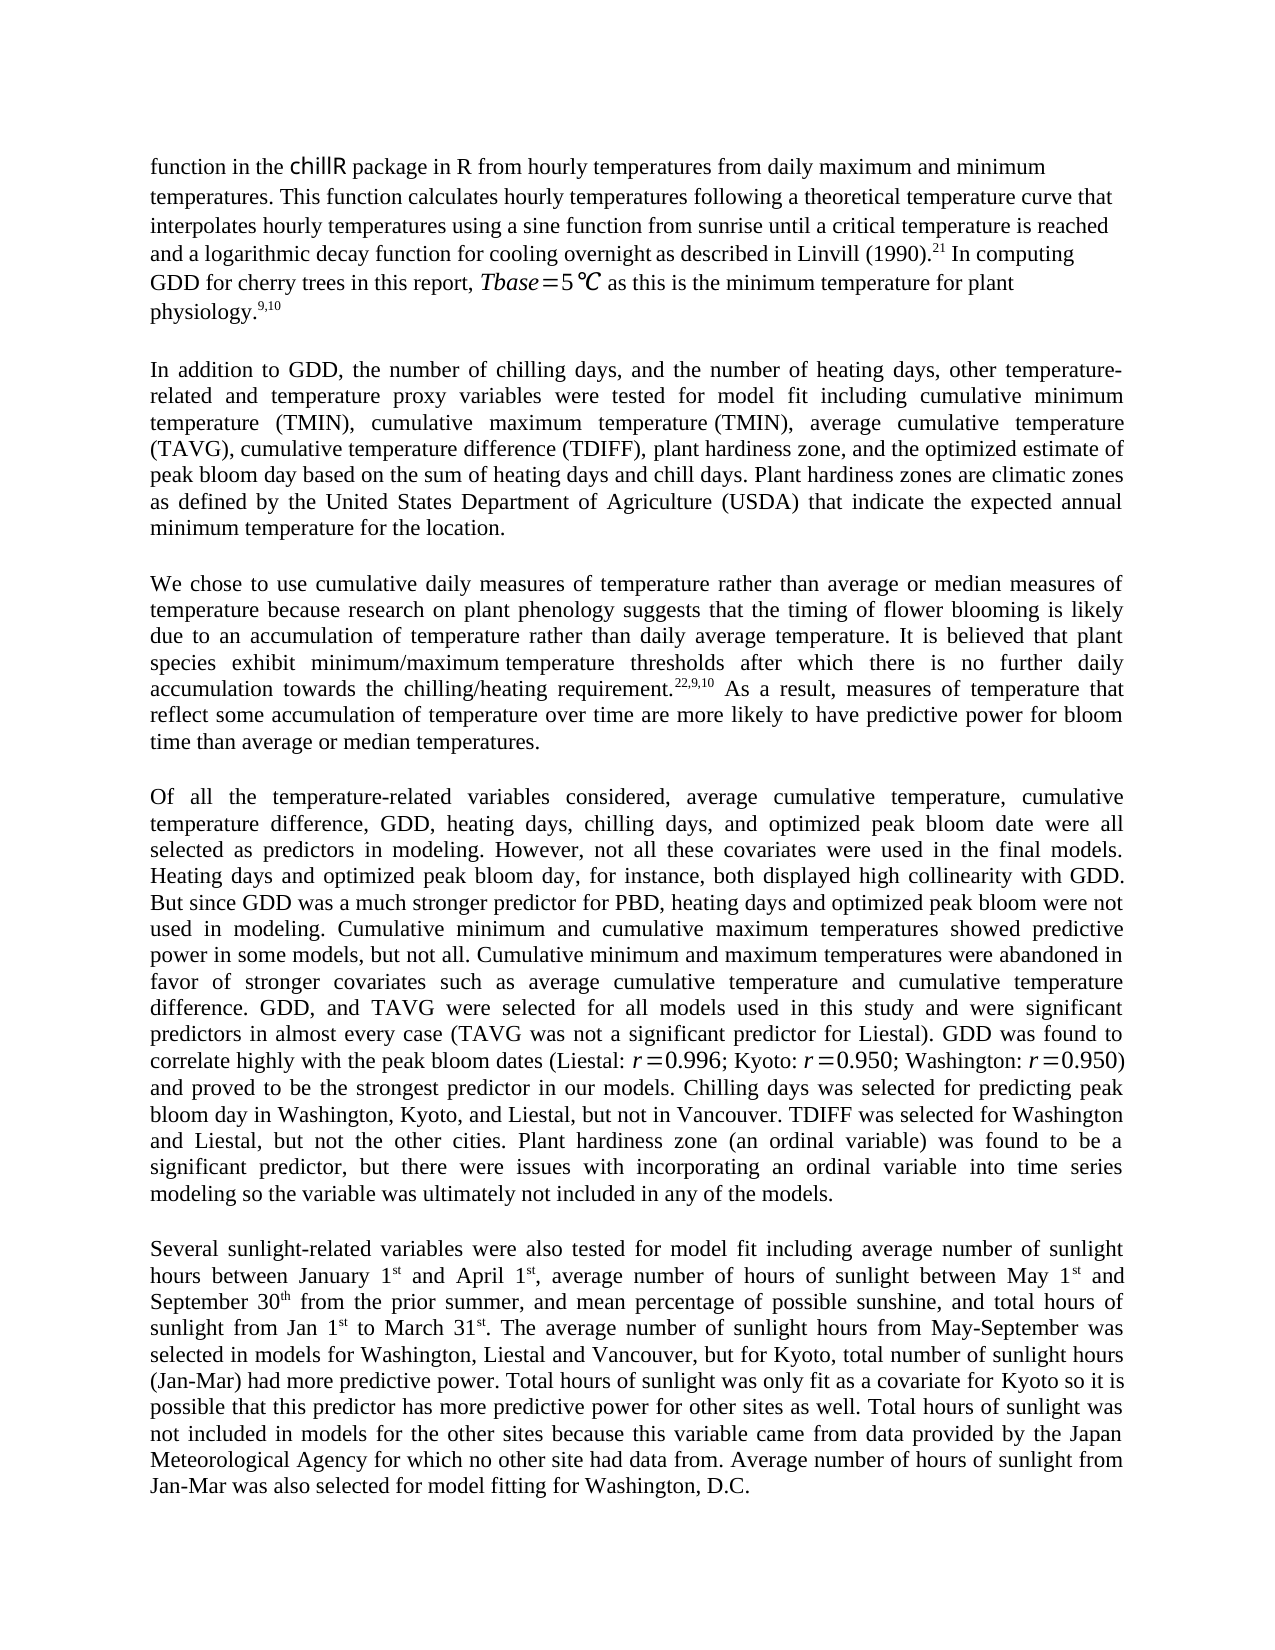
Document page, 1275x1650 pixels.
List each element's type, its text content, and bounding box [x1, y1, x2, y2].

text In addition to GDD, the number of chilling days, and the number of heating days, other temperature-related and temperature proxy variables were tested for model fit including cumulative minimum temperature (TMIN), cumulative maximum temperature (TMIN), average cumulative temperature (TAVG), cumulative temperature difference (TDIFF), plant hardiness zone, and the optimized estimate of peak bloom day based on the sum of heating days and chill days. Plant hardiness zones are climatic zones as defined by the United States Department of Agriculture (USDA) that indicate the expected annual minimum temperature for the location. [150, 356, 1125, 540]
text Of all the temperature-related variables considered, average cumulative temperature, cumulative temperature difference, GDD, heating days, chilling days, and optimized peak bloom date were all selected as predictors in modeling. However, not all these covariates were used in the final models. Heating days and optimized peak bloom day, for instance, both displayed high collinearity with GDD. But since GDD was a much stronger predictor for PBD, heating days and optimized peak bloom were not used in modeling. Cumulative minimum and cumulative maximum temperatures showed predictive power in some models, but not all. Cumulative minimum and maximum temperatures were abandoned in favor of stronger covariates such as average cumulative temperature and cumulative temperature difference. GDD, and TAVG were selected for all models used in this study and were significant predictors in almost every case (TAVG was not a significant predictor for Liestal). GDD was found to correlate highly with the peak bloom dates (Liestal: ; Kyoto: ; Washington: ) and proved to be the strongest predictor in our models. Chilling days was selected for predicting peak bloom day in Washington, Kyoto, and Liestal, but not in Vancouver. TDIFF was selected for Washington and Liestal, but not the other cities. Plant hardiness zone (an ordinal variable) was found to be a significant predictor, but there were issues with incorporating an ordinal variable into time series modeling so the variable was ultimately not included in any of the models. [150, 783, 1125, 1206]
text Several sunlight-related variables were also tested for model fit including average number of sunlight hours between January 1st and April 1st, average number of hours of sunlight between May 1st and September 30th from the prior summer, and mean percentage of possible sunshine, and total hours of sunlight from Jan 1st to March 31st. The average number of sunlight hours from May-September was selected in models for Washington, Liestal and Vancouver, but for Kyoto, total number of sunlight hours (Jan-Mar) had more predictive power. Total hours of sunlight was only fit as a covariate for Kyoto so it is possible that this predictor has more predictive power for other sites as well. Total hours of sunlight was not included in models for the other sites because this variable came from data provided by the Japan Meteorological Agency for which no other site had data from. Average number of hours of sunlight from Jan-Mar was also selected for model fitting for Washington, D.C. [150, 1235, 1125, 1499]
text We chose to use cumulative daily measures of temperature rather than average or median measures of temperature because research on plant phenology suggests that the timing of flower blooming is likely due to an accumulation of temperature rather than daily average temperature. It is believed that plant species exhibit minimum/maximum temperature thresholds after which there is no further daily accumulation towards the chilling/heating requirement.,9,10 As a result, measures of temperature that reflect some accumulation of temperature over time are more likely to have predictive power for bloom time than average or median temperatures. [150, 569, 1125, 754]
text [150, 150, 1125, 325]
